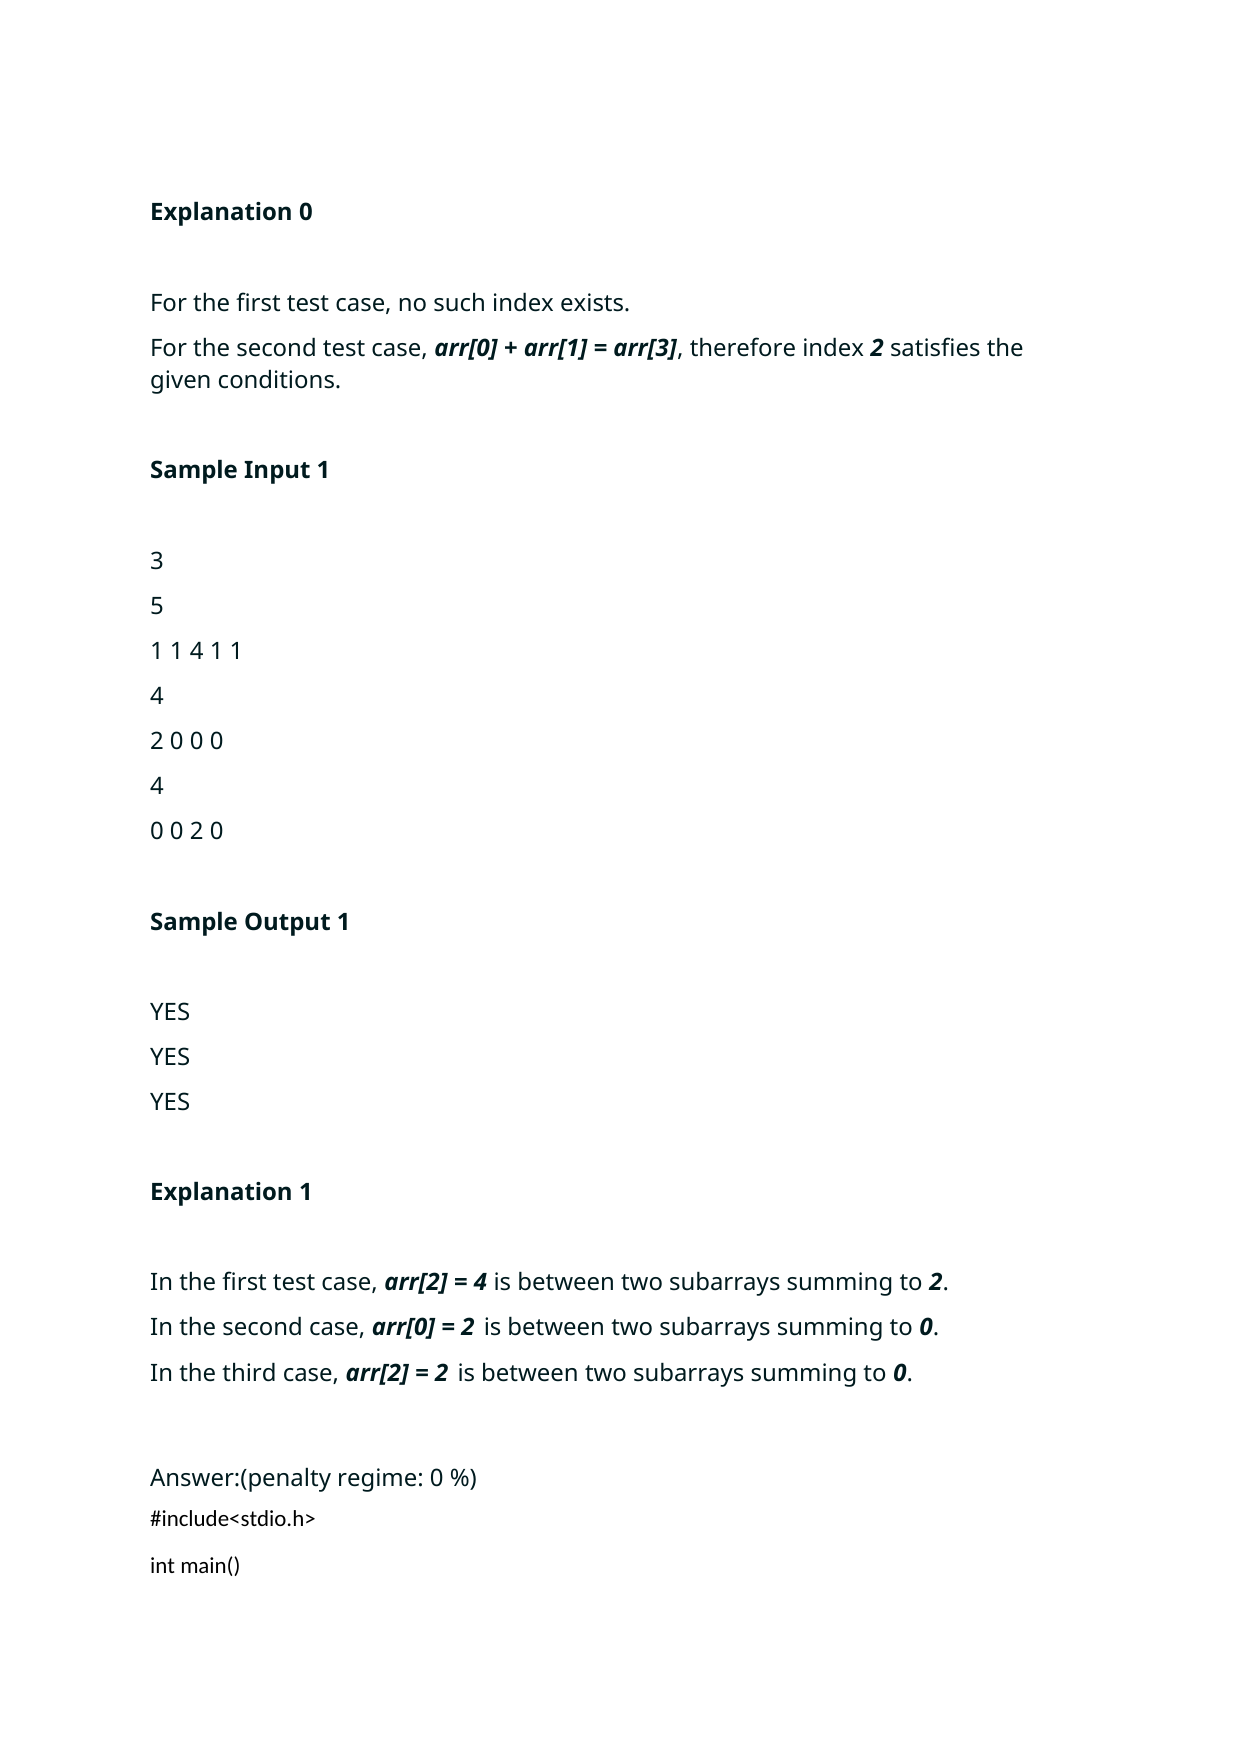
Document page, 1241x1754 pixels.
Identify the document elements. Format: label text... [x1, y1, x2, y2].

text In the third case, arr[2] = 2 is between two subarrays summing to 0. [150, 1355, 1090, 1388]
text In the first test case, arr[2] = 4 is between two subarrays summing to 2. [150, 1265, 1090, 1298]
text 4 [150, 769, 1090, 802]
text Sample Output 1 [150, 904, 1090, 937]
text For the first test case, no such index exists. [150, 285, 1090, 318]
text YES [150, 1085, 1090, 1117]
text YES [150, 1039, 1090, 1072]
text 4 [150, 679, 1090, 711]
text For the second test case, arr[0] + arr[1] = arr[3], therefore index 2 satisfies the given conditions. [150, 330, 1090, 396]
text Explanation 1 [150, 1175, 1090, 1207]
text 3 [150, 543, 1090, 576]
text Sample Input 1 [150, 453, 1090, 486]
text Explanation 0 [150, 195, 1090, 228]
text In the second case, arr[0] = 2 is between two subarrays summing to 0. [150, 1310, 1090, 1343]
text 0 0 2 0 [150, 814, 1090, 847]
text 5 [150, 588, 1090, 621]
text Answer:(penalty regime: 0 %) [150, 1461, 1090, 1494]
text int main() [150, 1551, 1090, 1579]
text #include<stdio.h> [150, 1504, 1090, 1533]
text 2 0 0 0 [150, 724, 1090, 756]
text 1 1 4 1 1 [150, 634, 1090, 666]
text YES [150, 994, 1090, 1027]
